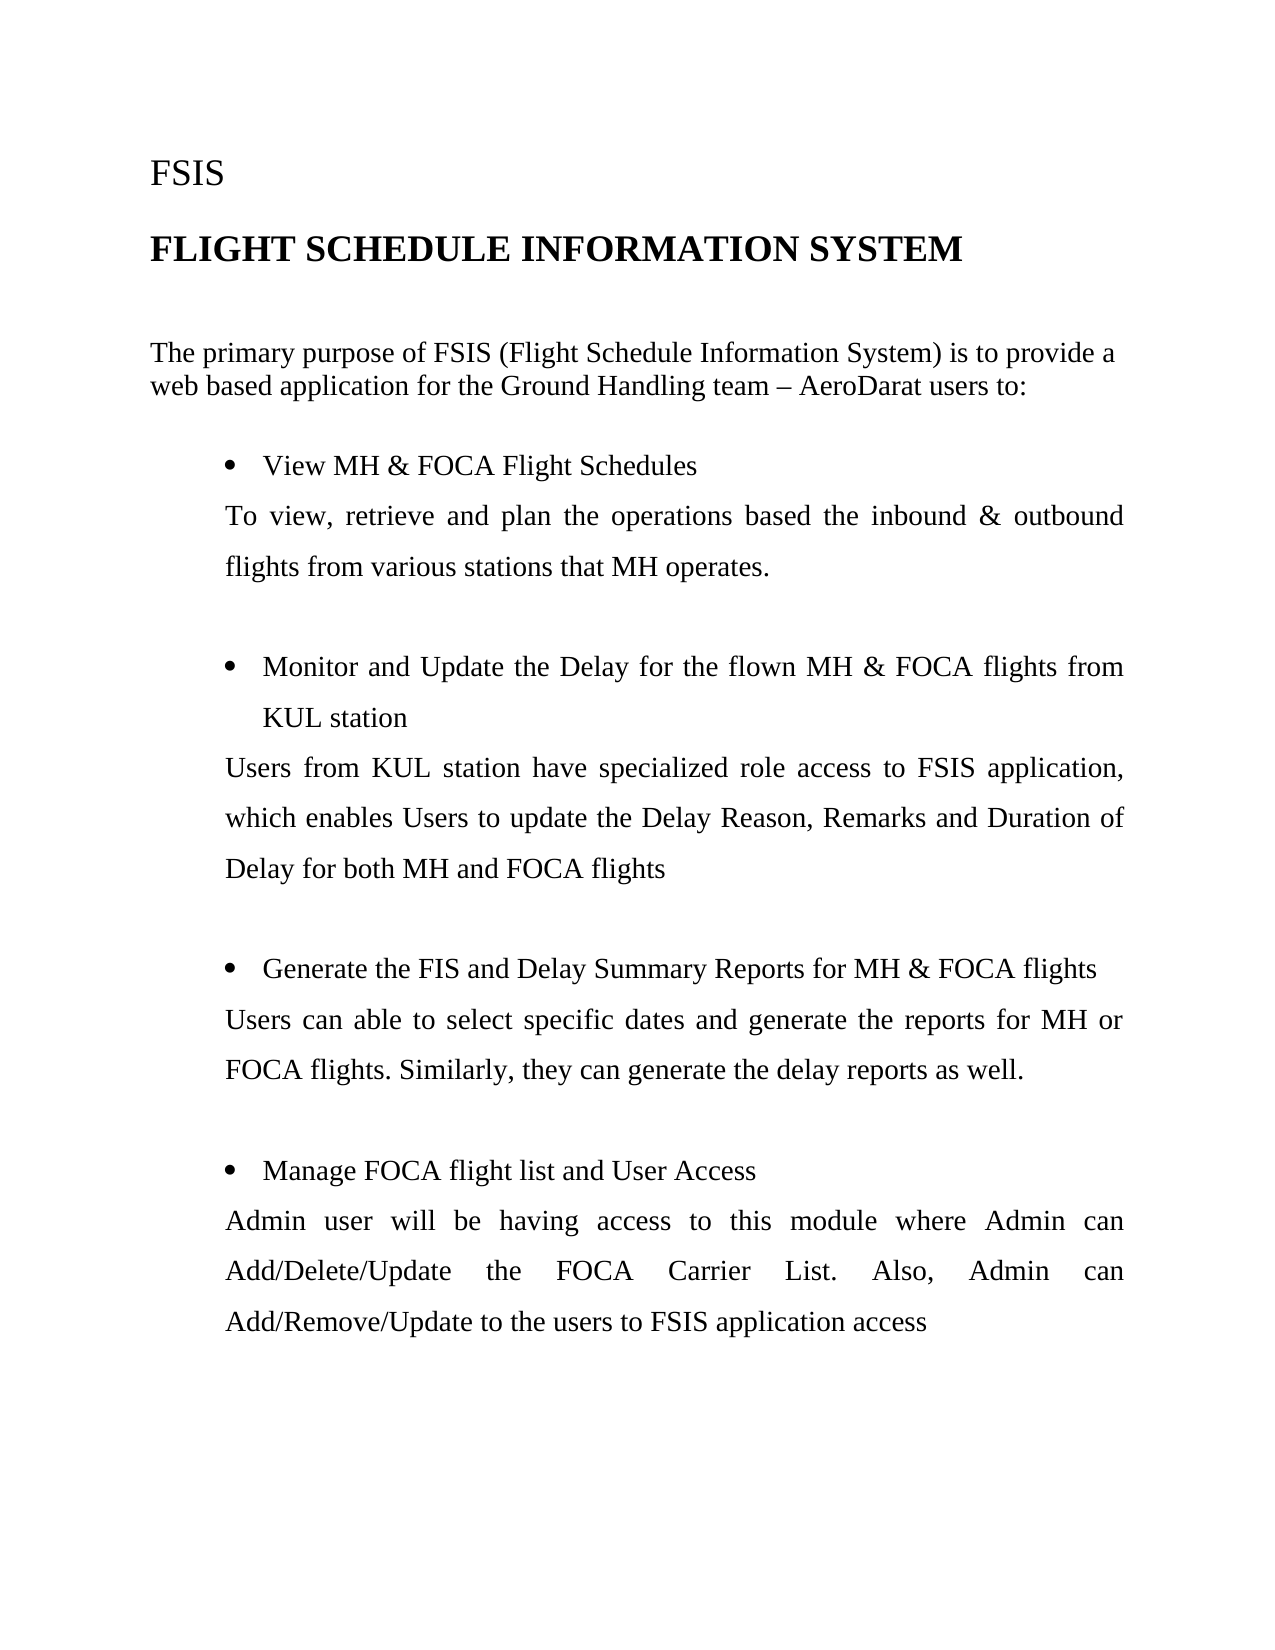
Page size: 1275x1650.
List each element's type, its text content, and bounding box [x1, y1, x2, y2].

text Admin user will be having access to this module where Admin can Add/Delete/Update the FOCA Carrier List. Also, Admin can Add/Remove/Update to the users to FSIS application access [225, 1203, 1125, 1337]
list Generate the FIS and Delay Summary Reports for MH & FOCA flights [225, 951, 1125, 985]
text The primary purpose of FSIS (Flight Schedule Information System) is to provide a web based application for the Ground Handling team – AeroDarat users to: [150, 335, 1116, 402]
text Users can able to select specific dates and generate the reports for MH or FOCA flights. Similarly, they can generate the delay reports as well. [225, 1002, 1125, 1086]
text FSIS [150, 150, 1125, 193]
text FLIGHT SCHEDULE INFORMATION SYSTEM [150, 227, 1125, 270]
text Users from KUL station have specialized role access to FSIS application, which enables Users to update the Delay Reason, Remarks and Duration of Delay for both MH and FOCA flights [225, 750, 1125, 884]
text To view, retrieve and plan the operations based the inbound & outbound flights from various stations that MH operates. [225, 498, 1125, 582]
list View MH & FOCA Flight Schedules [225, 448, 1125, 482]
list Manage FOCA flight list and User Access [225, 1153, 1125, 1186]
list Monitor and Update the Delay for the flown MH & FOCA flights from KUL station [225, 649, 1125, 733]
